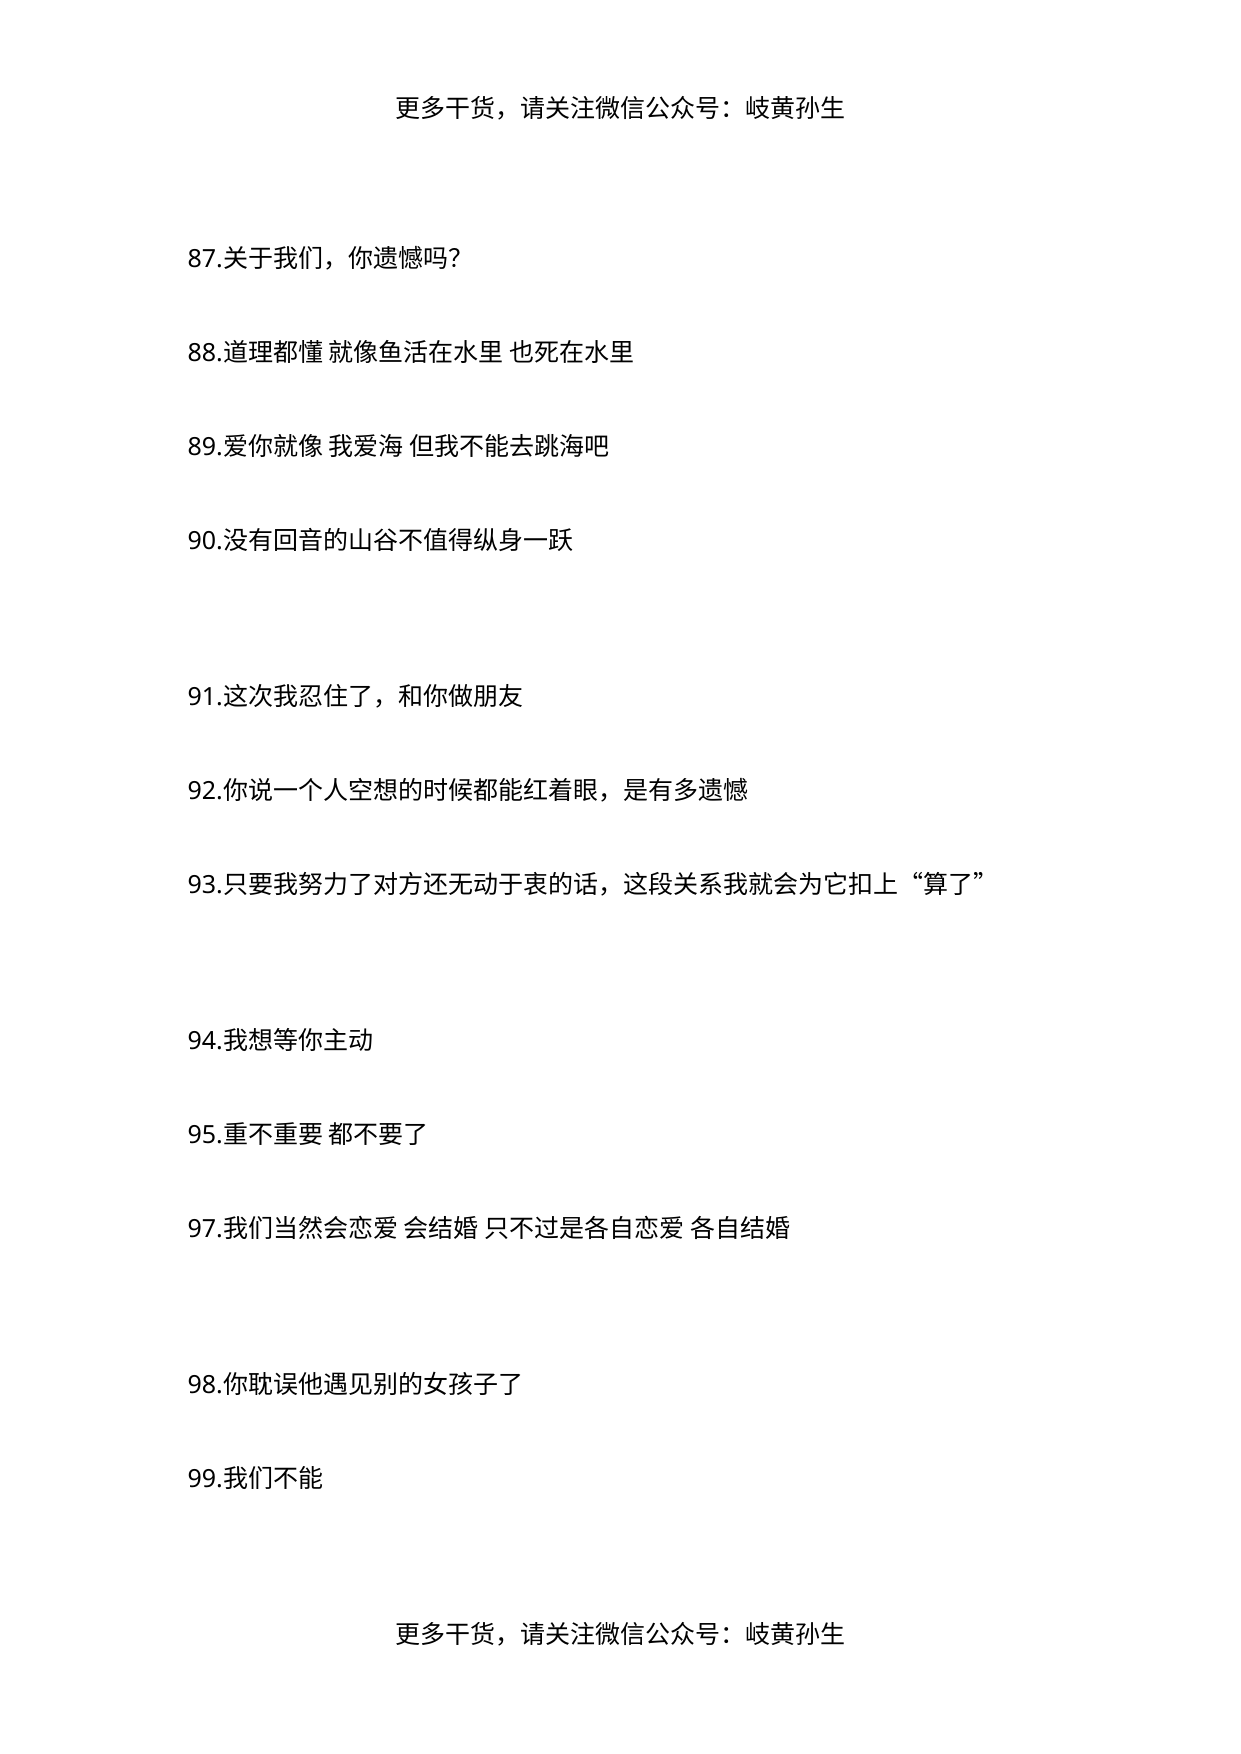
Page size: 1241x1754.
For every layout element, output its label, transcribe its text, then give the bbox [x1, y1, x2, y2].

text 91.这次我忍住了，和你做朋友 [187, 662, 1053, 727]
text 94.我想等你主动 [187, 1006, 1053, 1071]
text 90.没有回音的山谷不值得纵身一跃 [187, 506, 1053, 571]
text 87.关于我们，你遗憾吗？ [187, 224, 1053, 289]
text 97.我们当然会恋爱 会结婚 只不过是各自恋爱 各自结婚 [187, 1194, 1053, 1259]
text 89.爱你就像 我爱海 但我不能去跳海吧 [187, 412, 1053, 477]
text 95.重不重要 都不要了 [187, 1100, 1053, 1165]
text 92.你说一个人空想的时候都能红着眼，是有多遗憾 [187, 756, 1053, 821]
text 88.道理都懂 就像鱼活在水里 也死在水里 [187, 318, 1053, 383]
text 93.只要我努力了对方还无动于衷的话，这段关系我就会为它扣上“算了” [187, 850, 1053, 915]
text 99.我们不能 [187, 1444, 1053, 1509]
text 98.你耽误他遇见别的女孩子了 [187, 1350, 1053, 1415]
